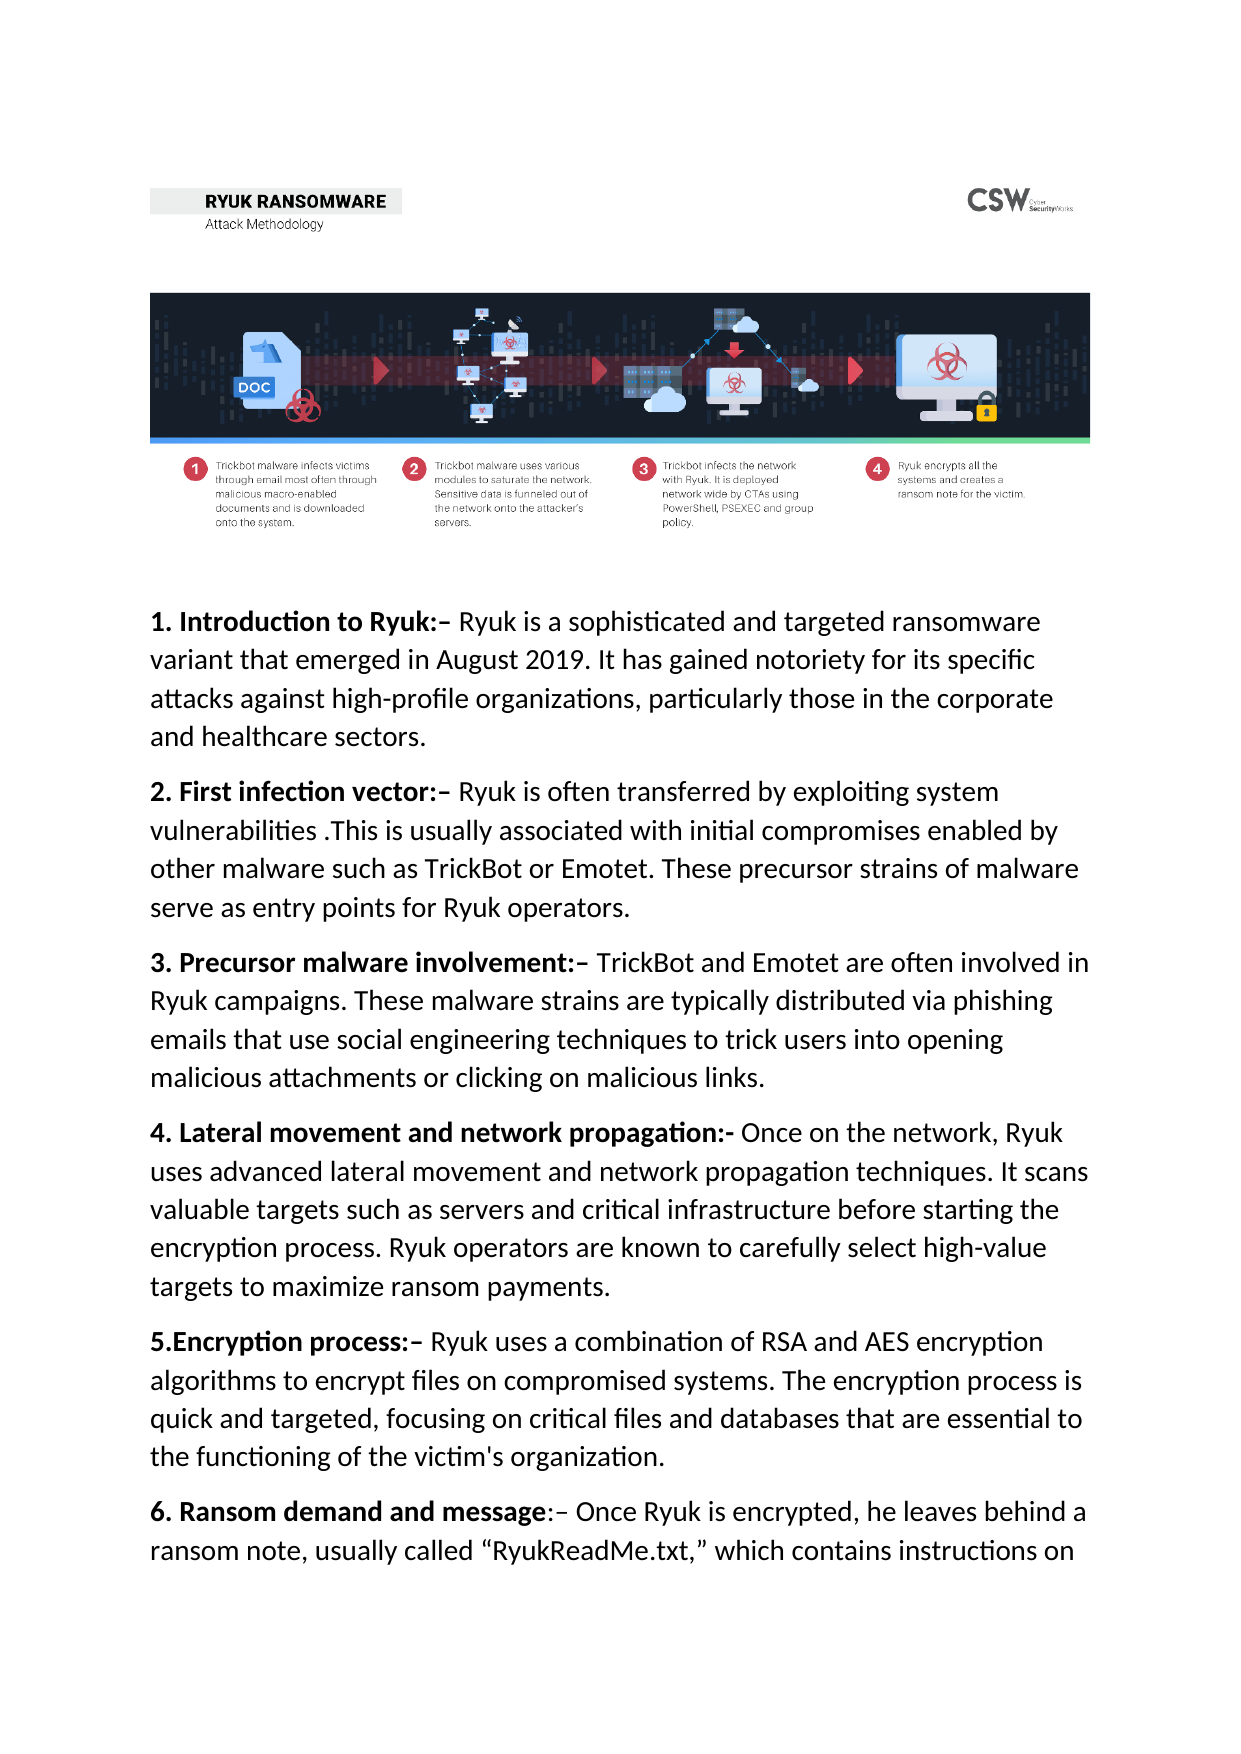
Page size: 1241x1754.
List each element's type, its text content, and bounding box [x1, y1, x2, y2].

picture [150, 150, 1091, 585]
text 4. Lateral movement and network propagation:- Once on the network, Ryuk uses advanced lateral movement and network propagation techniques. It scans valuable targets such as servers and critical infrastructure before starting the encryption process. Ryuk operators are known to carefully select high-value targets to maximize ransom payments. [150, 1114, 1090, 1304]
text 5.Encryption process:– Ryuk uses a combination of RSA and AES encryption algorithms to encrypt files on compromised systems. The encryption process is quick and targeted, focusing on critical files and databases that are essential to the functioning of the victim's organization. [150, 1323, 1090, 1474]
text 2. First infection vector:– Ryuk is often transferred by exploiting system vulnerabilities .This is usually associated with initial compromises enabled by other malware such as TrickBot or Emotet. These precursor strains of malware serve as entry points for Ryuk operators. [150, 773, 1090, 924]
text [150, 1493, 1090, 1568]
text 1. Introduction to Ryuk:– Ryuk is a sophisticated and targeted ransomware variant that emerged in August 2019. It has gained notoriety for its specific attacks against high-profile organizations, particularly those in the corporate and healthcare sectors. [150, 603, 1090, 754]
text 3. Precursor malware involvement:– TrickBot and Emotet are often involved in Ryuk campaigns. These malware strains are typically distributed via phishing emails that use social engineering techniques to trick users into opening malicious attachments or clicking on malicious links. [150, 944, 1090, 1095]
